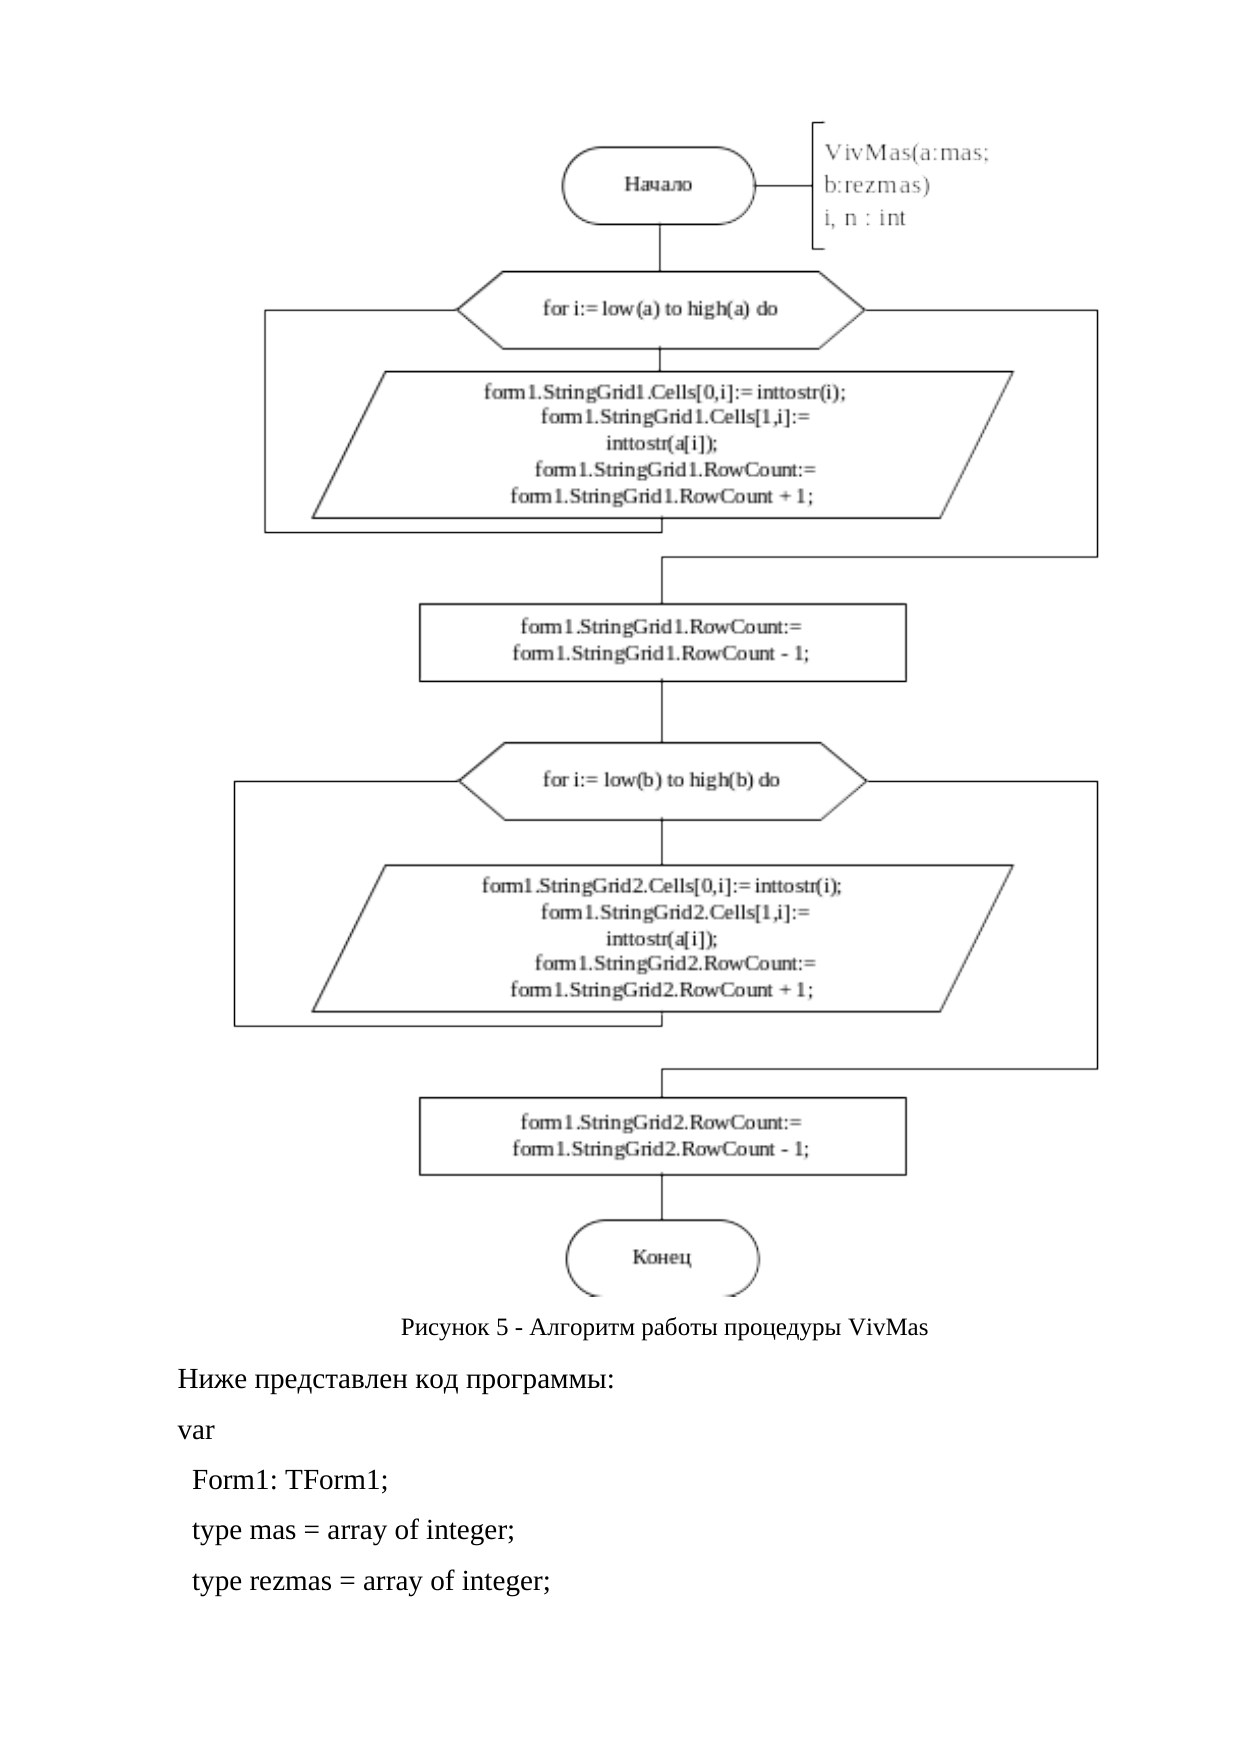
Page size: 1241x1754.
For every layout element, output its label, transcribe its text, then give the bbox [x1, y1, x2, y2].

text type mas = array of integer; [177, 1512, 1152, 1546]
text Рисунок 5 - Алгоритм работы процедуры VivMas [177, 1312, 1152, 1341]
text type rezmas = array of integer; [177, 1563, 1152, 1596]
text var [177, 1412, 1152, 1445]
text Form1: TForm1; [177, 1462, 1152, 1496]
text Ниже представлен код программы: [177, 1361, 1152, 1395]
